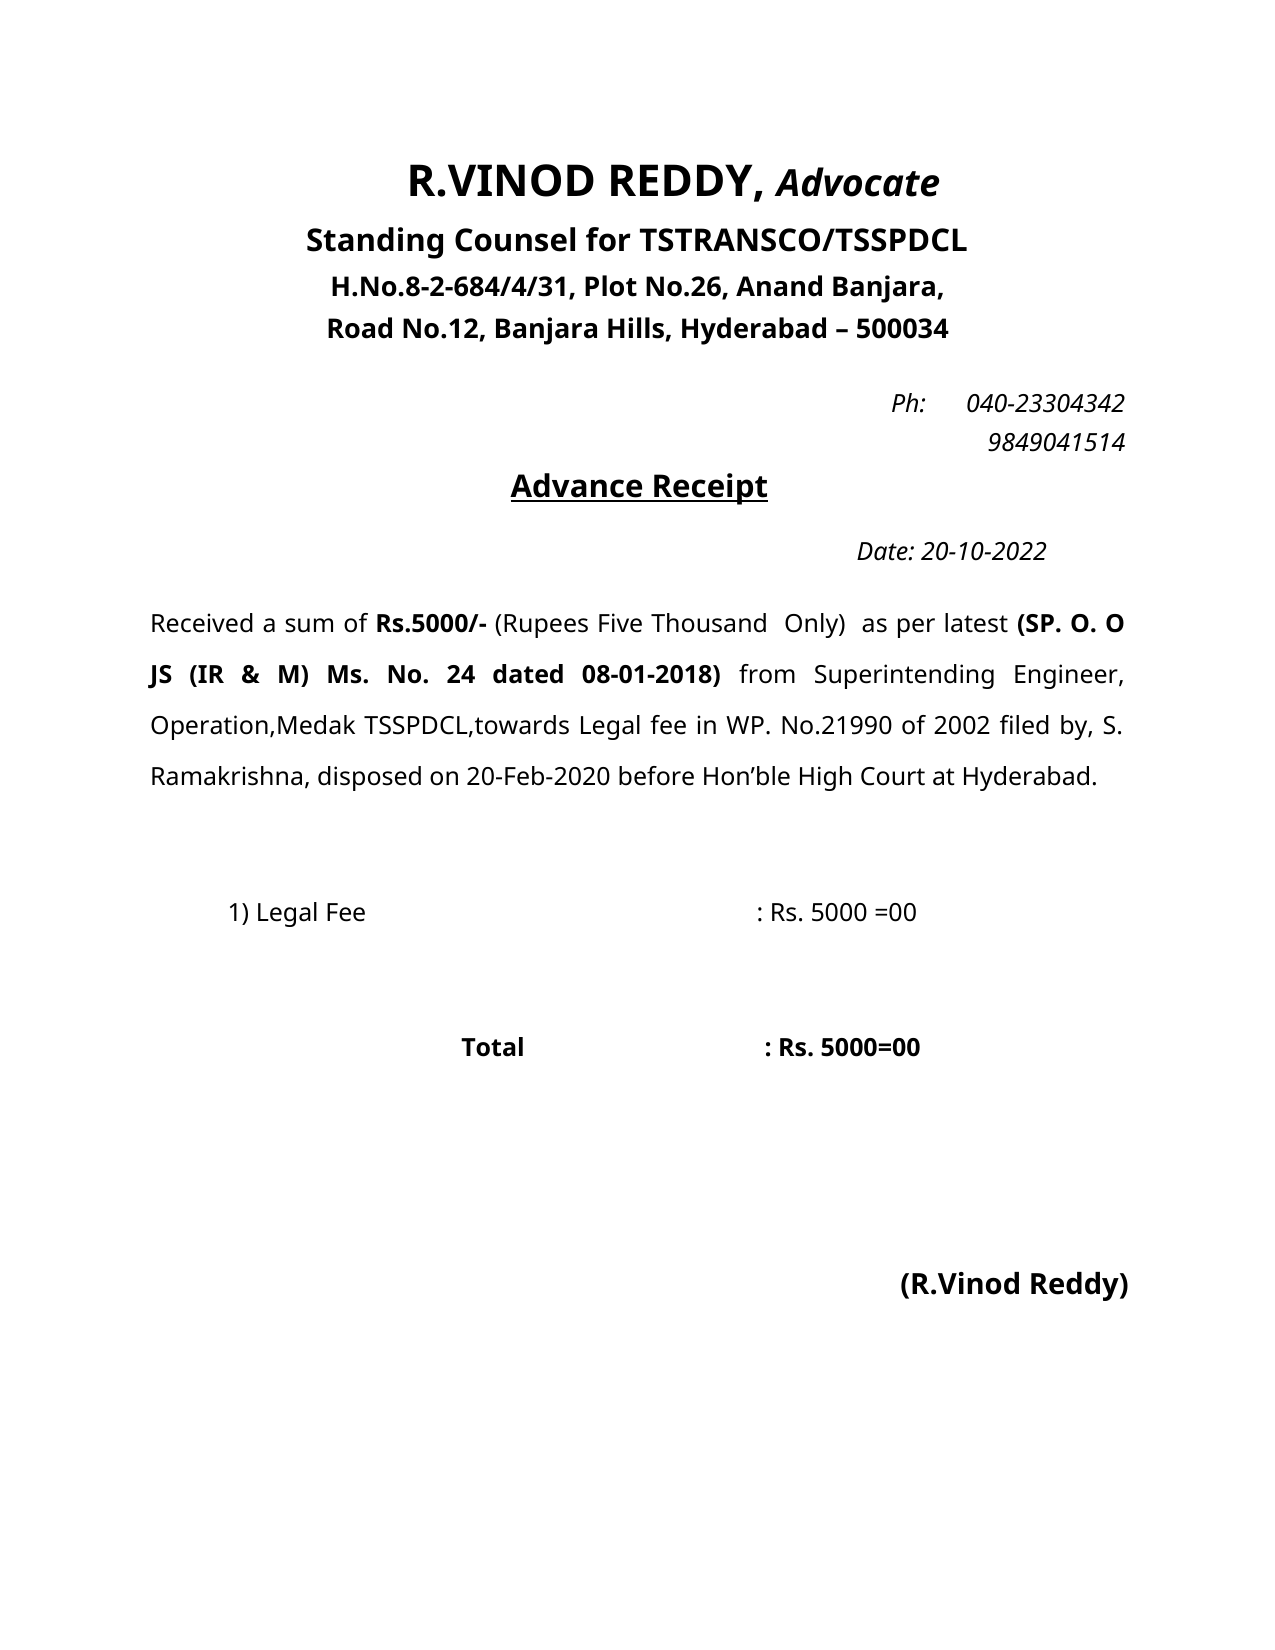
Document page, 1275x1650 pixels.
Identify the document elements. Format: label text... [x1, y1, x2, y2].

text Standing Counsel for TSTRANSCO/TSSPDCL [227, 218, 1047, 261]
text Ph: 040-23304342 [150, 385, 1125, 419]
text R.VINOD REDDY, Advocate [227, 150, 1047, 209]
text 9849041514 [150, 424, 1125, 458]
text Road No.12, Banjara Hills, Hyderabad – 500034 [150, 310, 1125, 347]
text (R.Vinod Reddy) [677, 1263, 1128, 1303]
text H.No.8-2-684/4/31, Plot No.26, Anand Banjara, [150, 267, 1125, 304]
text Advance Receipt [150, 463, 1128, 506]
text Date: 20-10-2022 [227, 533, 1047, 567]
text Total : Rs. 5000=00 [227, 1030, 1010, 1064]
text 1) Legal Fee : Rs. 5000 =00 [227, 894, 1010, 928]
text Received a sum of Rs.5000/- (Rupees Five Thousand Only) as per latest (SP. O. O JS (IR & M) Ms. No. 24 dated 08-01-2018) from Superintending Engineer, Operation,Medak TSSPDCL,towards Legal fee in WP. No.21990 of 2002 filed by, S. Ramakrishna, disposed on 20-Feb-2020 before Hon’ble High Court at Hyderabad. [150, 605, 1125, 792]
